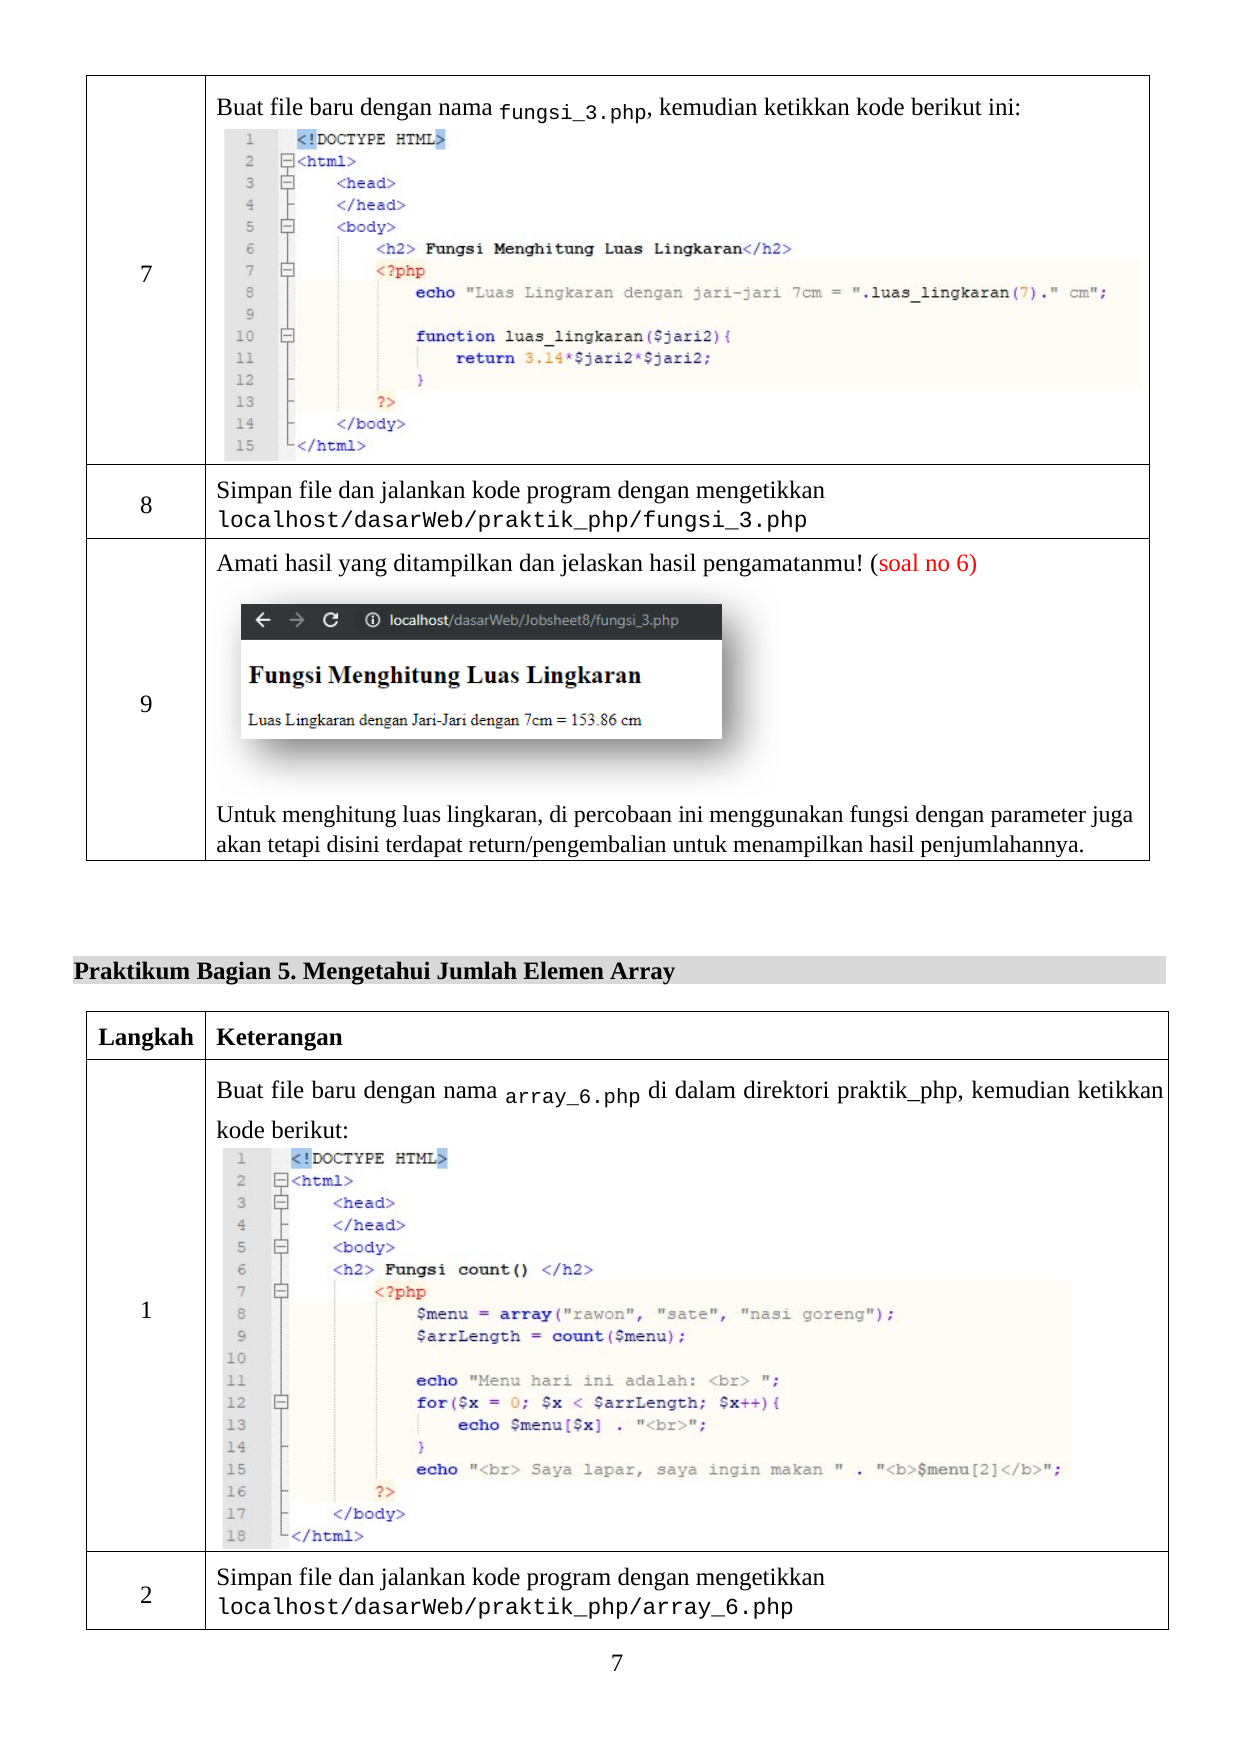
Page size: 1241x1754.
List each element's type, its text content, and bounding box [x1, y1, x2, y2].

table_header Keterangan [206, 1012, 1168, 1058]
table_cell 2 [87, 1552, 205, 1628]
table_cell Amati hasil yang ditampilkan dan jelaskan hasil pengamatanmu! (soal no 6) Untuk menghitung luas lingkaran, di percobaan ini menggunakan fungsi dengan parameter juga akan tetapi disini terdapat return/pengembalian untuk menampilkan hasil penjumlahannya. [206, 539, 1149, 860]
table_cell Buat file baru dengan nama array_6.php di dalam direktori praktik_php, kemudian ketikkan kode berikut: [206, 1060, 1168, 1551]
picture [224, 129, 1142, 461]
subtitle Praktikum Bagian 5. Mengetahui Jumlah Elemen Array [73, 956, 1166, 984]
table_cell Buat file baru dengan nama fungsi_3.php, kemudian ketikkan kode berikut ini: [206, 76, 1149, 464]
table_cell Simpan file dan jalankan kode program dengan mengetikkan localhost/dasarWeb/praktik_php/fungsi_3.php [206, 465, 1149, 538]
table_cell Simpan file dan jalankan kode program dengan mengetikkan localhost/dasarWeb/praktik_php/array_6.php [206, 1552, 1168, 1628]
table_header Langkah [87, 1012, 205, 1058]
table_cell 1 [87, 1060, 205, 1551]
picture [222, 1148, 1071, 1549]
table_cell 8 [87, 465, 205, 538]
table_cell 9 [87, 539, 205, 860]
picture [241, 604, 722, 739]
table_cell 7 [87, 76, 205, 464]
